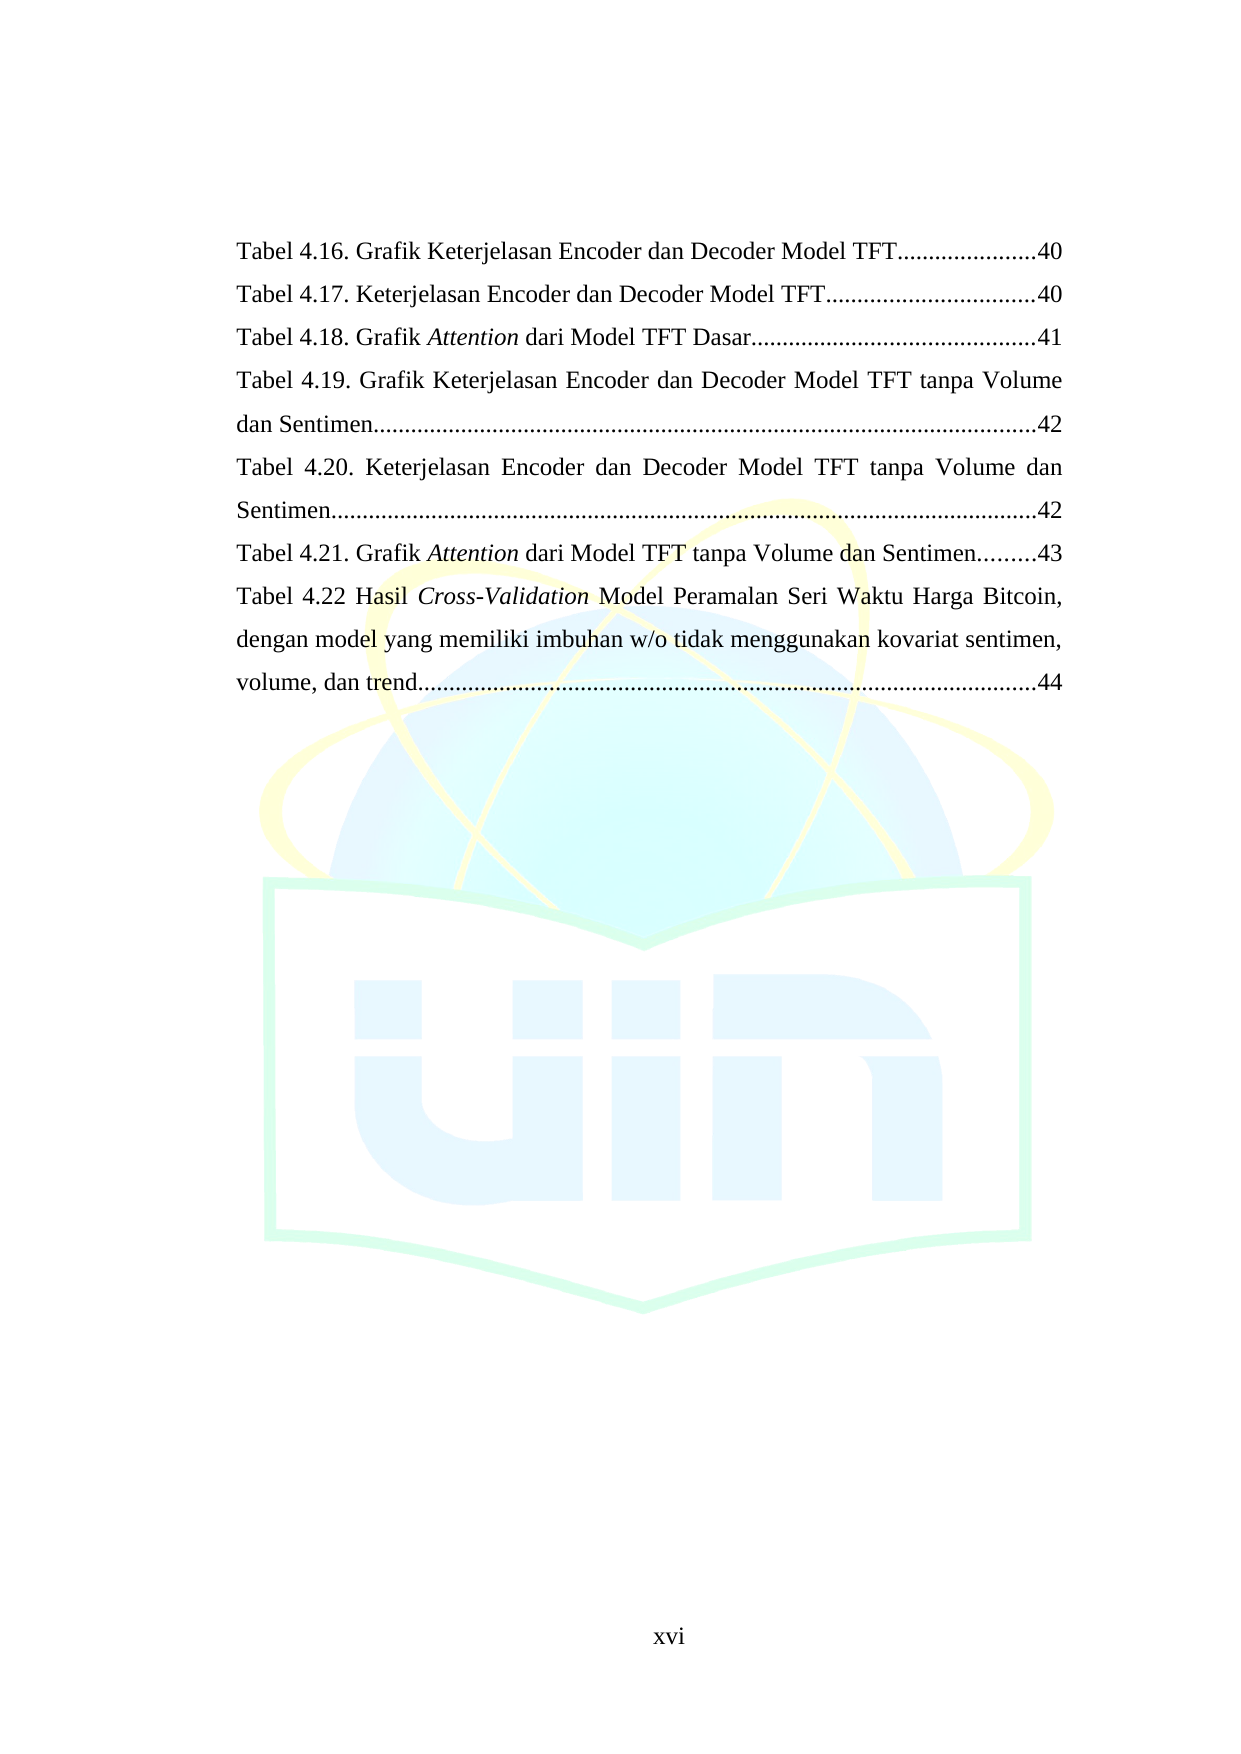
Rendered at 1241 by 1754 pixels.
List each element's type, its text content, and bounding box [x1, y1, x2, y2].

text Tabel 4.16. Grafik Keterjelasan Encoder dan Decoder Model TFT 40 [236, 236, 1063, 265]
text Tabel 4.18. Grafik Attention dari Model TFT Dasar 41 [236, 322, 1063, 351]
text Tabel 4.20. Keterjelasan Encoder dan Decoder Model TFT tanpa Volume dan Sentimen 42 [236, 452, 1063, 524]
text Tabel 4.17. Keterjelasan Encoder dan Decoder Model TFT 40 [236, 279, 1063, 308]
text Tabel 4.21. Grafik Attention dari Model TFT tanpa Volume dan Sentimen 43 [236, 538, 1063, 567]
text Tabel 4.19. Grafik Keterjelasan Encoder dan Decoder Model TFT tanpa Volume dan Sentimen 42 [236, 366, 1063, 437]
text Tabel 4.22 Hasil Cross-Validation Model Peramalan Seri Waktu Harga Bitcoin, dengan model yang memiliki imbuhan w/o tidak menggunakan kovariat sentimen, volume, dan trend 44 [236, 581, 1063, 696]
